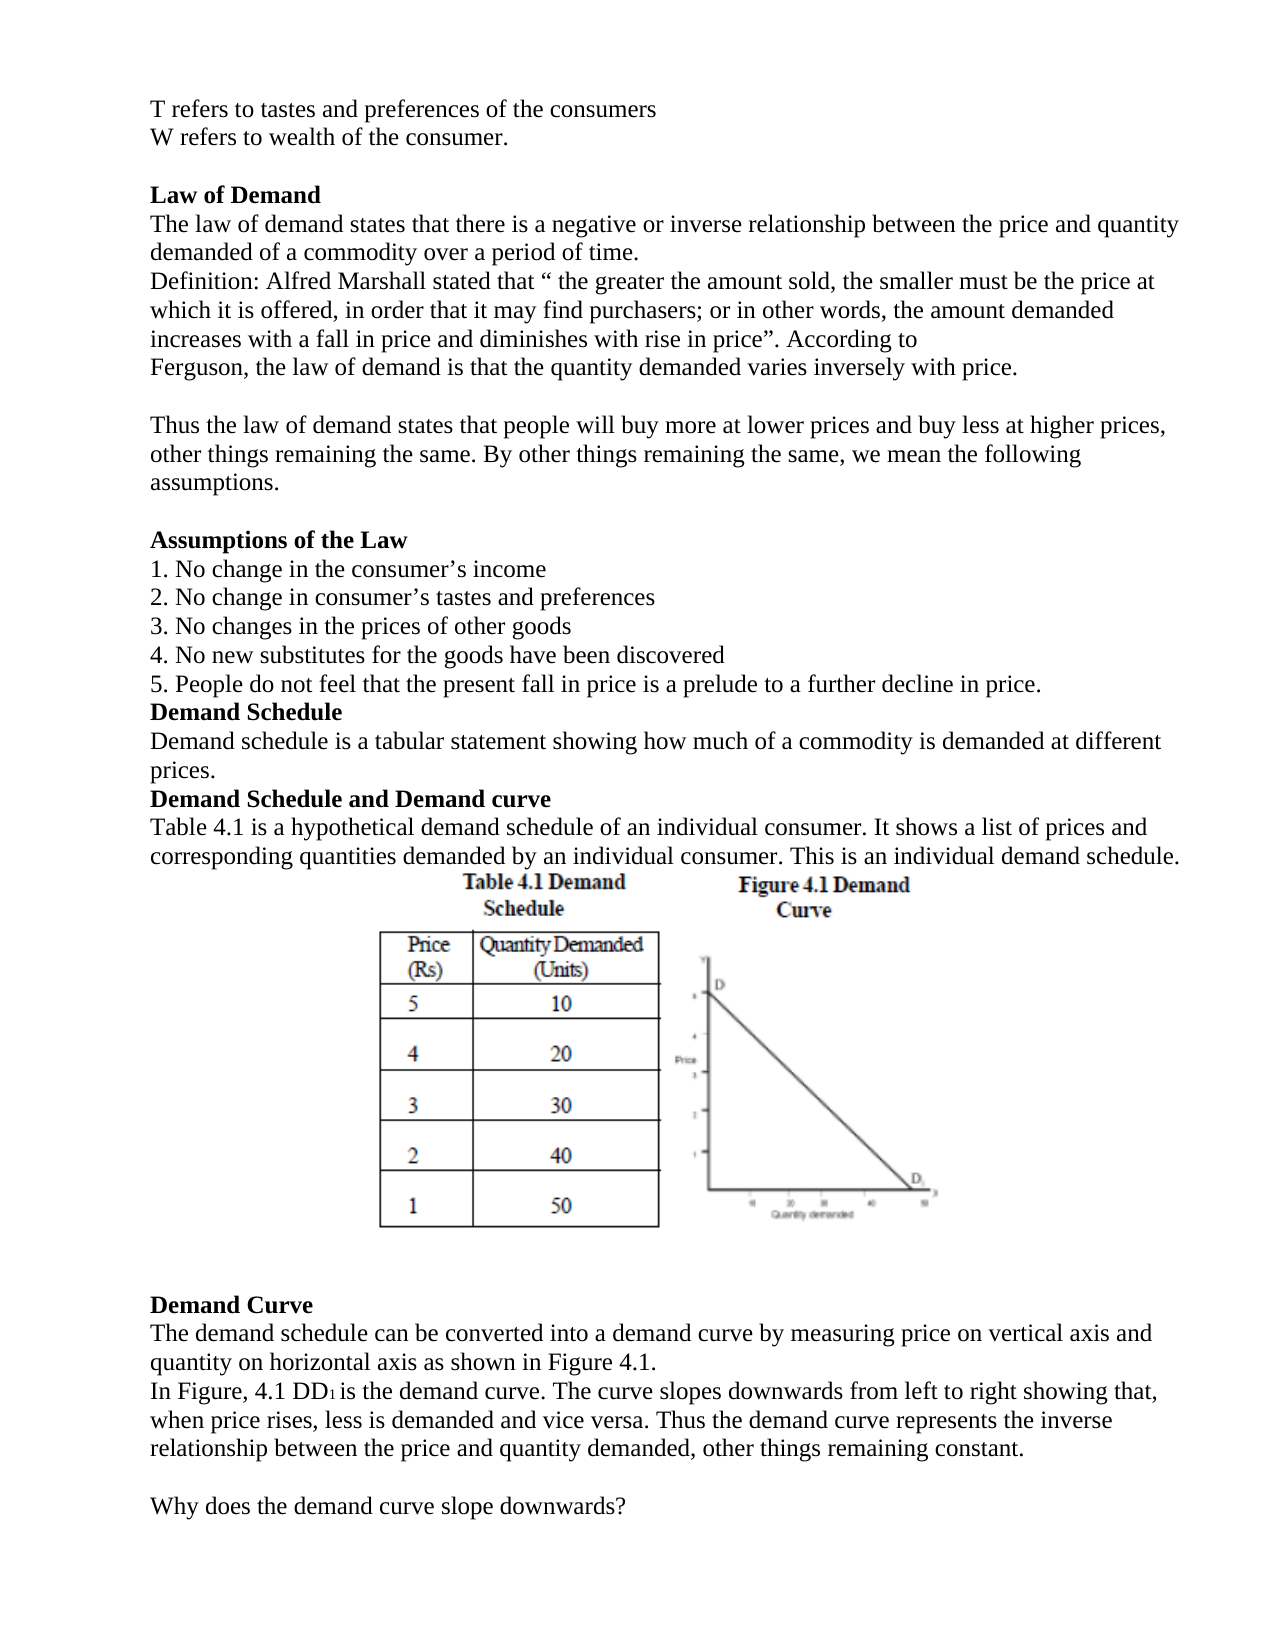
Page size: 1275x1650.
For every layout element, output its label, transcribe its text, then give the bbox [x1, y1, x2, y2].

text Table 4.1 is a hypothetical demand schedule of an individual consumer. It shows a list of prices and corresponding quantities demanded by an individual consumer. This is an individual demand schedule. [150, 812, 1200, 870]
text 5. People do not feel that the present fall in price is a prelude to a further decline in price. [150, 669, 1200, 697]
text Assumptions of the Law [150, 525, 1200, 554]
text Law of Demand [150, 180, 1200, 209]
text Demand Curve [150, 1290, 1200, 1318]
text W refers to wealth of the consumer. [150, 122, 1200, 151]
text Demand Schedule and Demand curve [150, 784, 1200, 812]
text The demand schedule can be converted into a demand curve by measuring price on vertical axis and quantity on horizontal axis as shown in Figure 4.1. [150, 1318, 1200, 1376]
text Why does the demand curve slope downwards? [150, 1491, 1200, 1520]
text Definition: Alfred Marshall stated that “ the greater the amount sold, the smaller must be the price at which it is offered, in order that it may find purchasers; or in other words, the amount demanded increases with a fall in price and diminishes with rise in price”. According to [150, 266, 1200, 352]
text Ferguson, the law of demand is that the quantity demanded varies inversely with price. [150, 352, 1200, 381]
text 3. No changes in the prices of other goods [150, 611, 1200, 640]
text The law of demand states that there is a negative or inverse relationship between the price and quantity demanded of a commodity over a period of time. [150, 209, 1200, 266]
text Demand schedule is a tabular statement showing how much of a commodity is demanded at different prices. [150, 726, 1200, 784]
text T refers to tastes and preferences of the consumers [150, 94, 1200, 122]
text Thus the law of demand states that people will buy more at lower prices and buy less at higher prices, other things remaining the same. By other things remaining the same, we mean the following assumptions. [150, 410, 1200, 496]
text Demand Schedule [150, 697, 1200, 726]
text 4. No new substitutes for the goods have been discovered [150, 640, 1200, 669]
text In Figure, 4.1 DD1 is the demand curve. The curve slopes downwards from left to right showing that, when price rises, less is demanded and vice versa. Thus the demand curve represents the inverse relationship between the price and quantity demanded, other things remaining constant. [150, 1376, 1200, 1462]
text 2. No change in consumer’s tastes and preferences [150, 582, 1200, 611]
text 1. No change in the consumer’s income [150, 554, 1200, 582]
